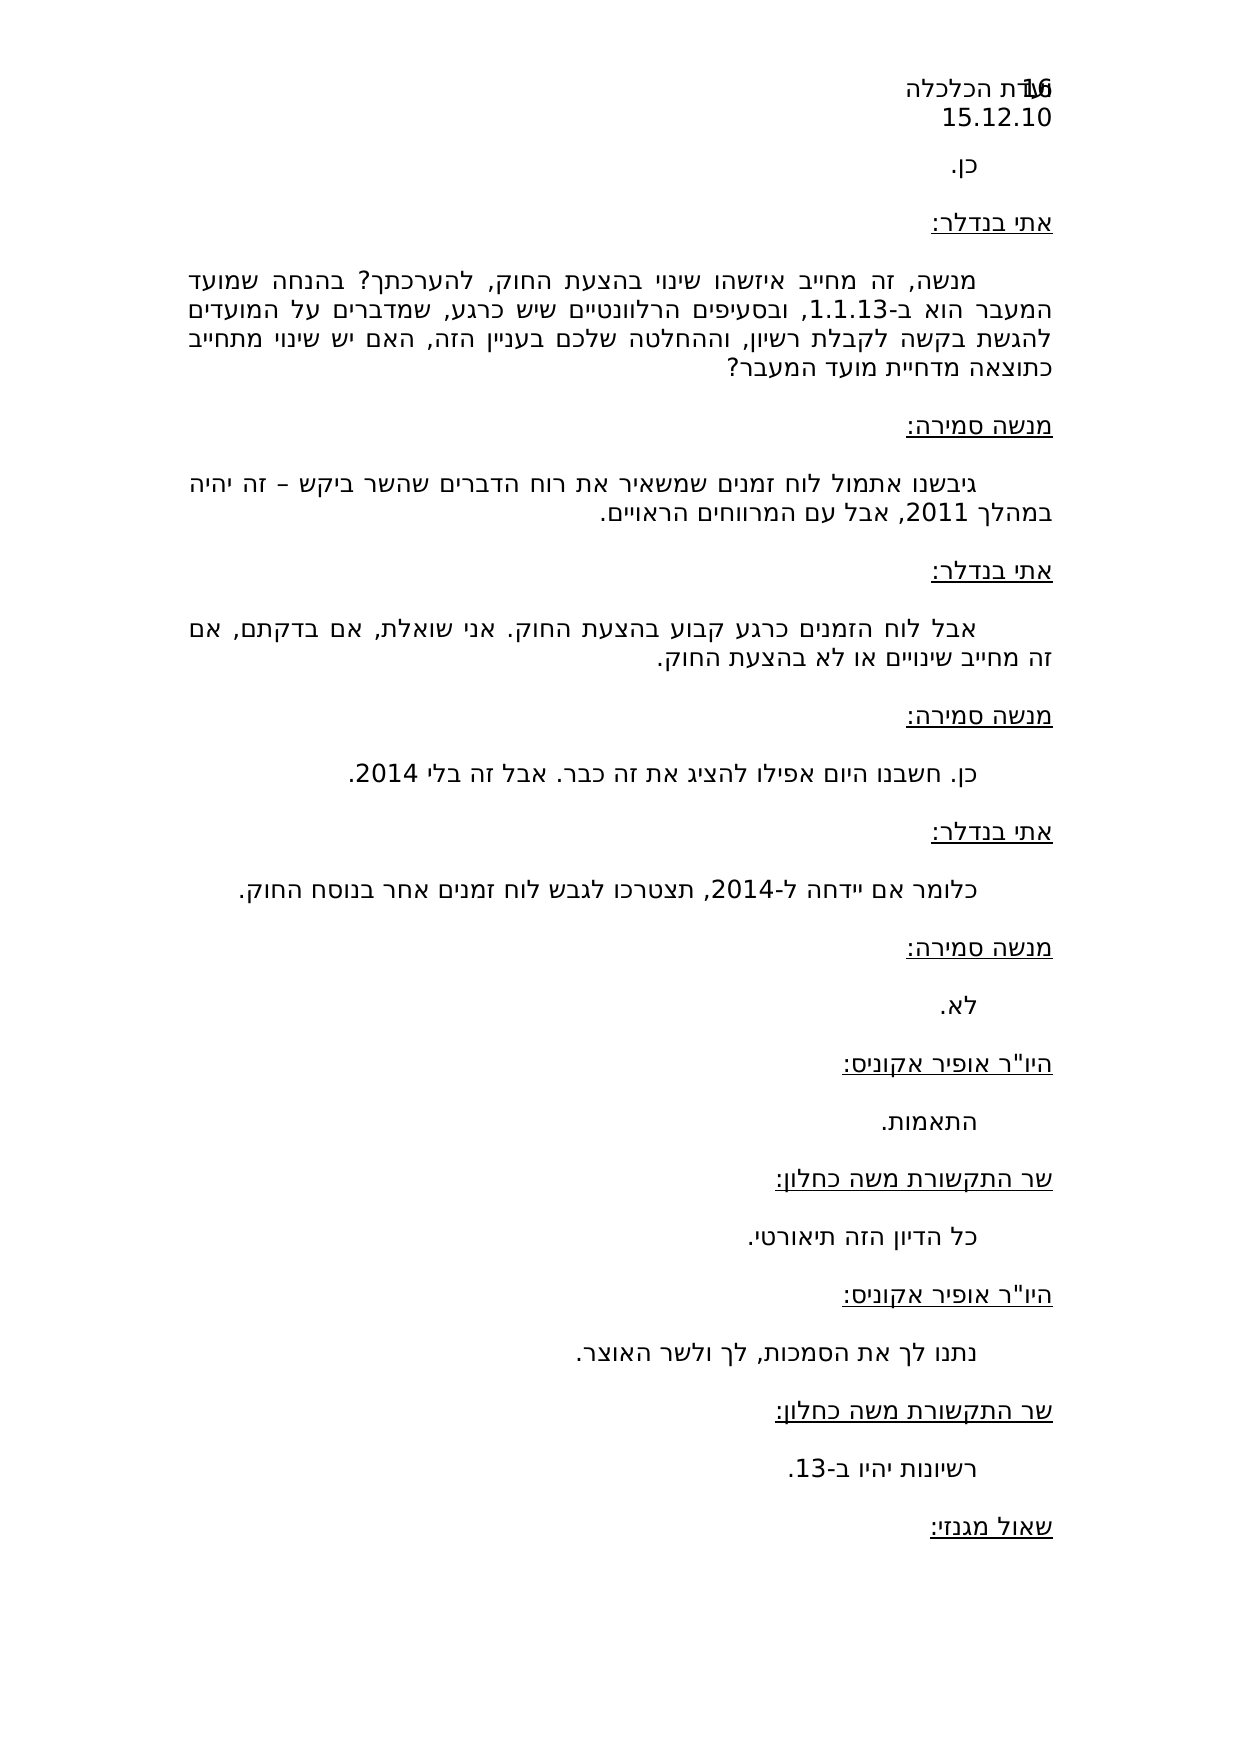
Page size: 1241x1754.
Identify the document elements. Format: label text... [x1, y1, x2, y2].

text כן. [187, 150, 1053, 179]
text אבל לוח הזמנים כרגע קבוע בהצעת החוק. אני שואלת, אם בדקתם, אם זה מחייב שינויים או לא בהצעת החוק. [187, 614, 1053, 672]
text מנשה סמירה: [187, 701, 1053, 730]
text התאמות. [187, 1107, 1053, 1136]
text היו"ר אופיר אקוניס: [187, 1049, 1053, 1078]
text שאול מגנזי: [187, 1512, 1053, 1541]
text מנשה סמירה: [187, 411, 1053, 440]
text היו"ר אופיר אקוניס: [187, 1280, 1053, 1309]
text מנשה סמירה: [187, 933, 1053, 962]
text גיבשנו אתמול לוח זמנים שמשאיר את רוח הדברים שהשר ביקש – זה יהיה במהלך 2011, אבל עם המרווחים הראויים. [187, 469, 1053, 527]
text אתי בנדלר: [187, 208, 1053, 237]
text כן. חשבנו היום אפילו להציג את זה כבר. אבל זה בלי 2014. [187, 759, 1053, 788]
text כל הדיון הזה תיאורטי. [187, 1222, 1053, 1252]
text נתנו לך את הסמכות, לך ולשר האוצר. [187, 1338, 1053, 1367]
text כלומר אם יידחה ל-2014, תצטרכו לגבש לוח זמנים אחר בנוסח החוק. [187, 875, 1053, 904]
text מנשה, זה מחייב איזשהו שינוי בהצעת החוק, להערכתך? בהנחה שמועד המעבר הוא ב-1.1.13, ובסעיפים הרלוונטיים שיש כרגע, שמדברים על המועדים להגשת בקשה לקבלת רשיון, וההחלטה שלכם בעניין הזה, האם יש שינוי מתחייב כתוצאה מדחיית מועד המעבר? [187, 266, 1053, 382]
text שר התקשורת משה כחלון: [187, 1164, 1053, 1194]
text שר התקשורת משה כחלון: [187, 1396, 1053, 1425]
text אתי בנדלר: [187, 556, 1053, 585]
text לא. [187, 991, 1053, 1020]
text אתי בנדלר: [187, 817, 1053, 846]
text רשיונות יהיו ב-13. [187, 1454, 1053, 1483]
